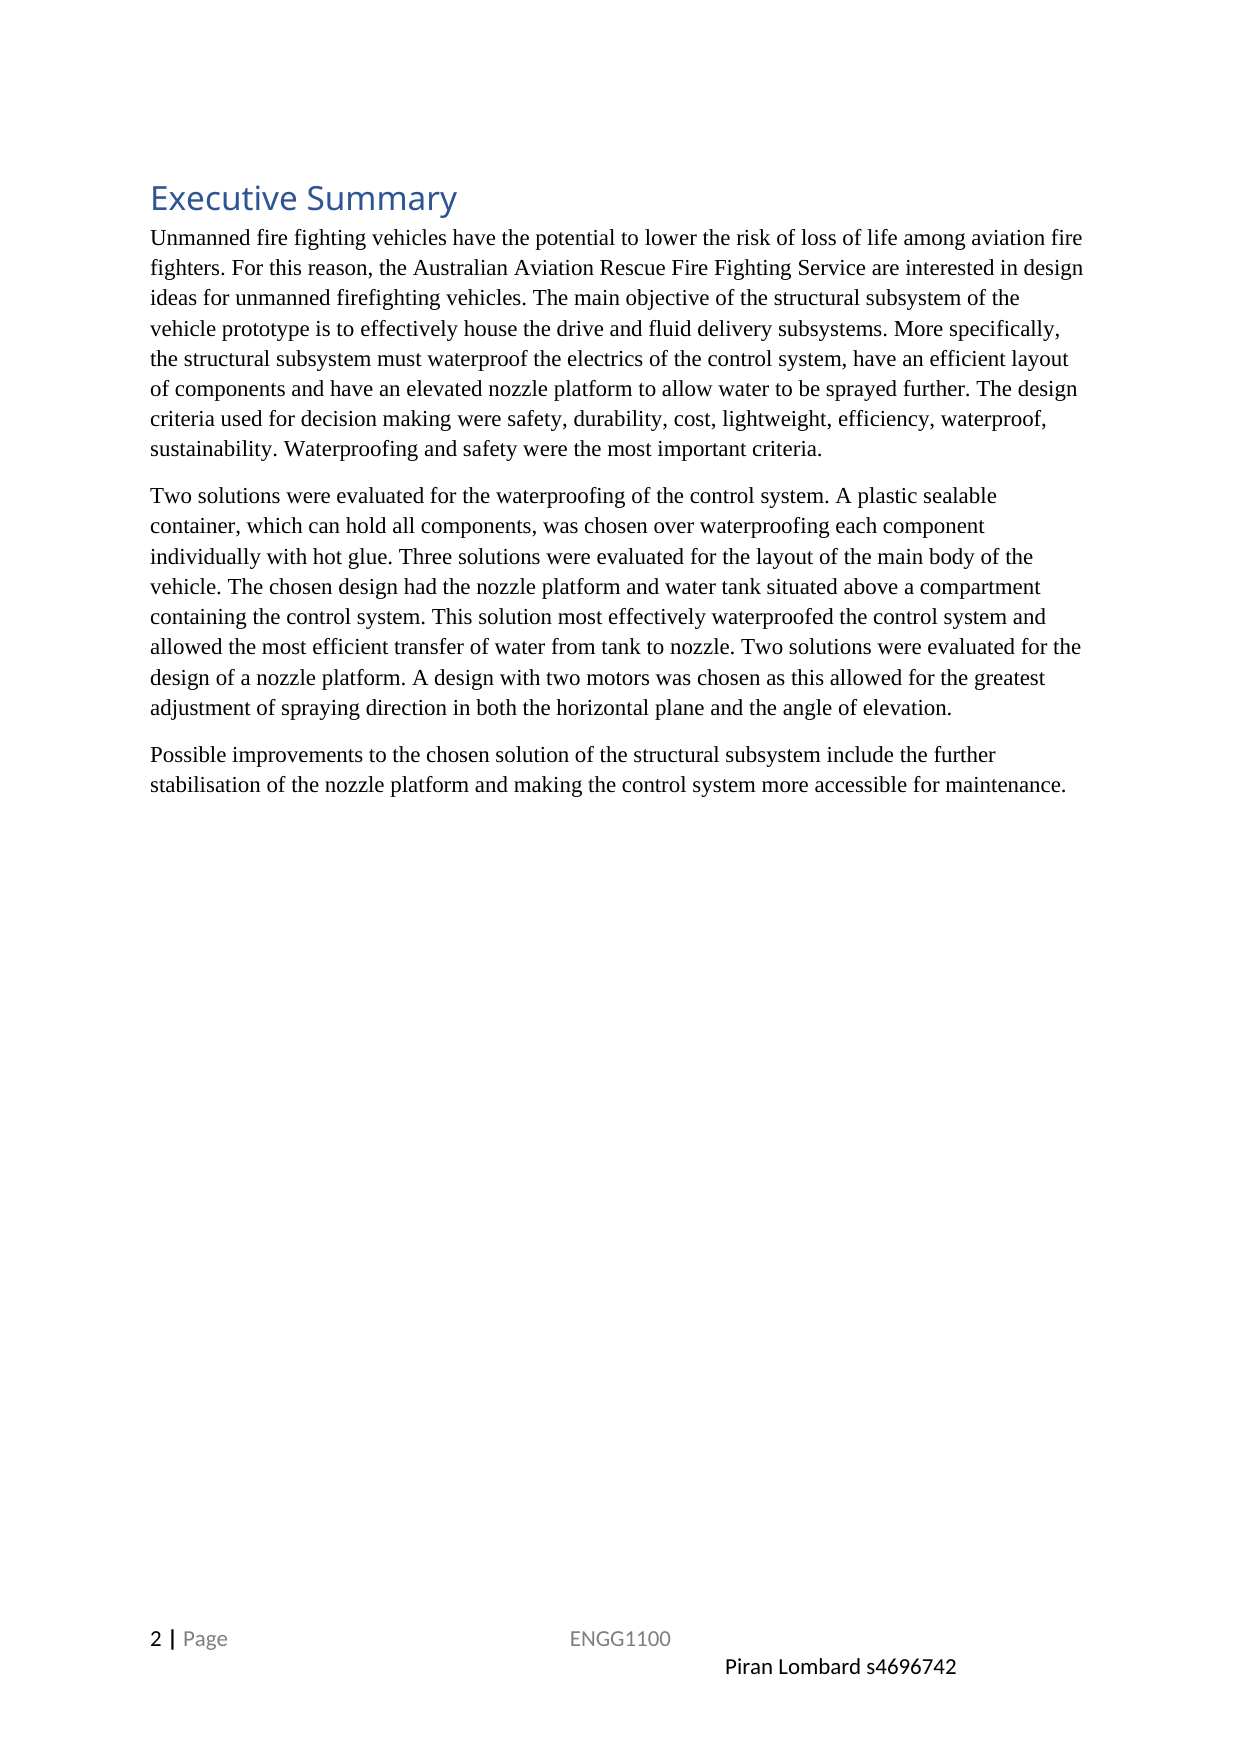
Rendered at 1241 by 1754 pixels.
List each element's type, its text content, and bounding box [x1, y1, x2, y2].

subtitle Executive Summary [150, 175, 1090, 220]
text Two solutions were evaluated for the waterproofing of the control system. A plastic sealable container, which can hold all components, was chosen over waterproofing each component individually with hot glue. Three solutions were evaluated for the layout of the main body of the vehicle. The chosen design had the nozzle platform and water tank situated above a compartment containing the control system. This solution most effectively waterproofed the control system and allowed the most efficient transfer of water from tank to nozzle. Two solutions were evaluated for the design of a nozzle platform. A design with two motors was chosen as this allowed for the greatest adjustment of spraying direction in both the horizontal plane and the angle of elevation. [150, 482, 1090, 720]
text Possible improvements to the chosen solution of the structural subsystem include the further stabilisation of the nozzle platform and making the control system more accessible for maintenance. [150, 741, 1090, 797]
text Unmanned fire fighting vehicles have the potential to lower the risk of loss of life among aviation fire fighters. For this reason, the Australian Aviation Rescue Fire Fighting Service are interested in design ideas for unmanned firefighting vehicles. The main objective of the structural subsystem of the vehicle prototype is to effectively house the drive and fluid delivery subsystems. More specifically, the structural subsystem must waterproof the electrics of the control system, have an efficient layout of components and have an elevated nozzle platform to allow water to be sprayed further. The design criteria used for decision making were safety, durability, cost, lightweight, efficiency, waterproof, sustainability. Waterproofing and safety were the most important criteria. [150, 224, 1090, 462]
